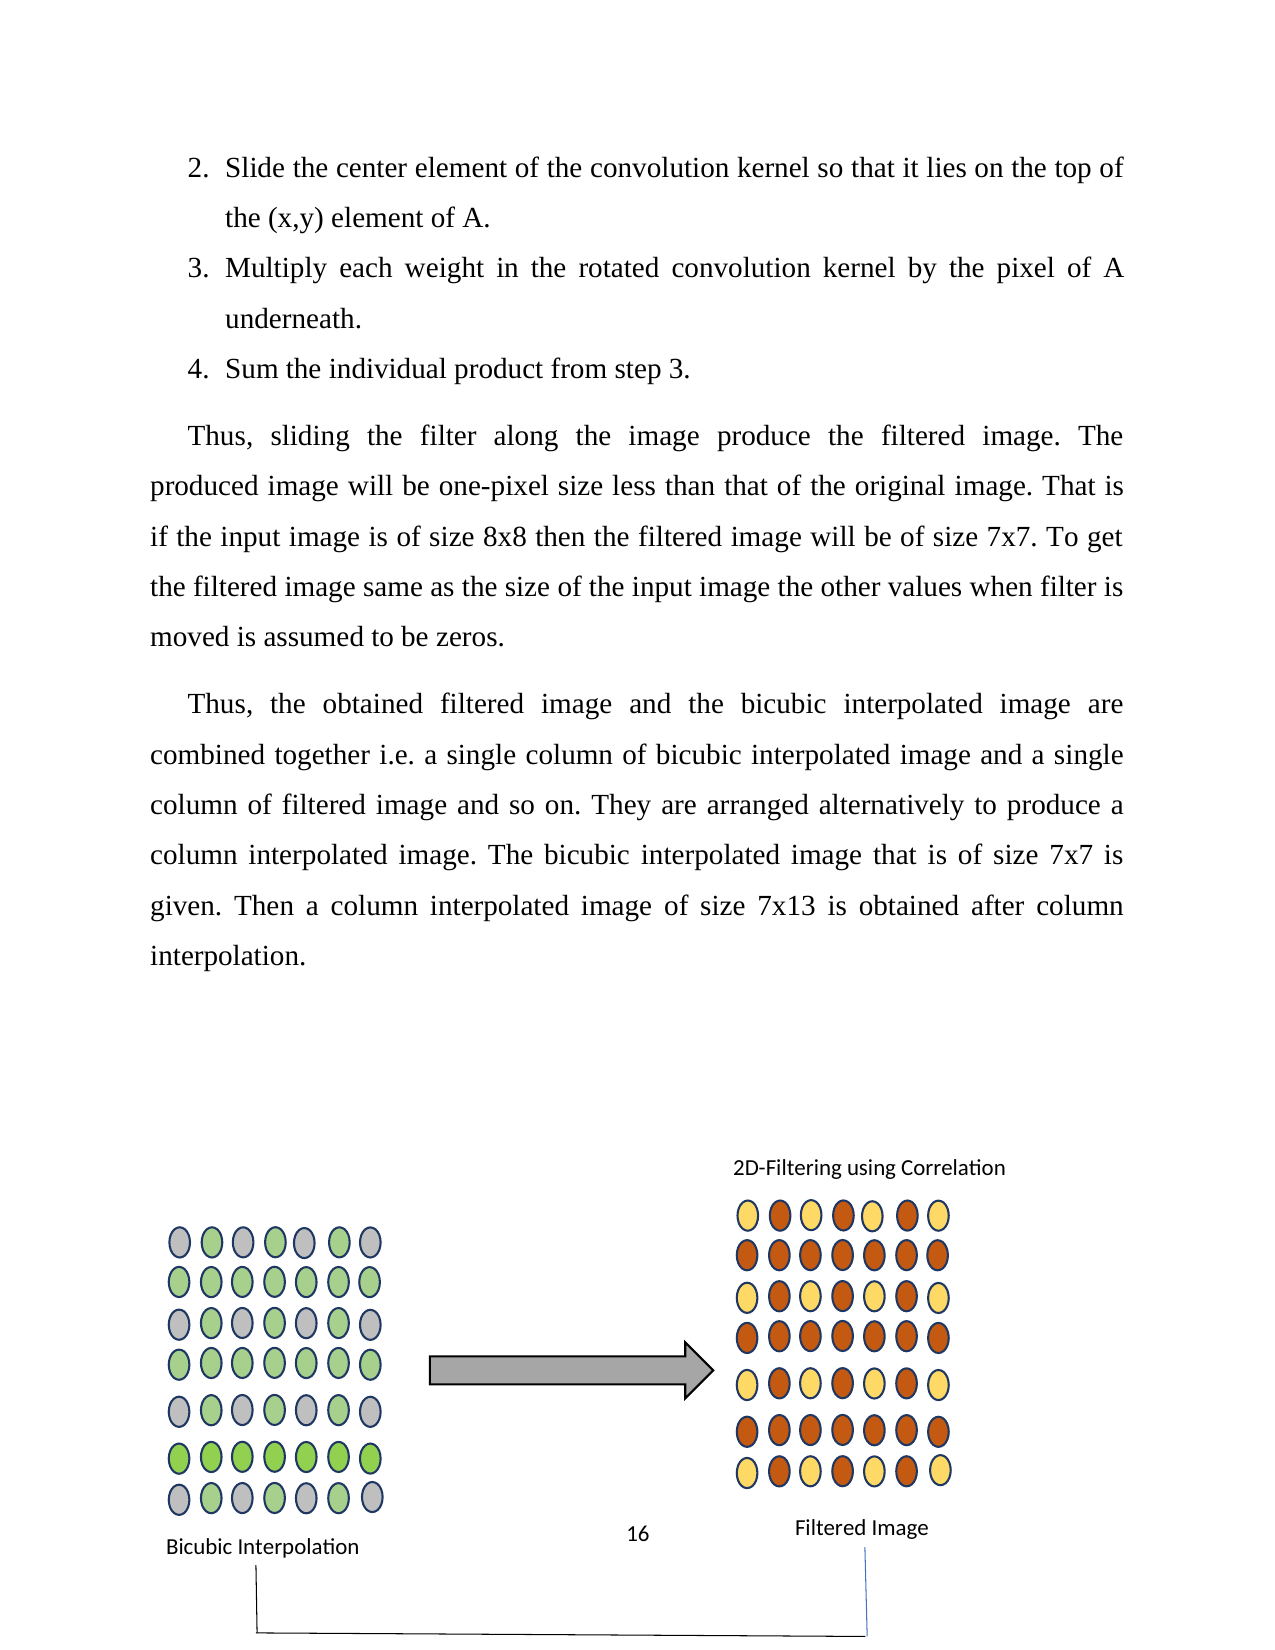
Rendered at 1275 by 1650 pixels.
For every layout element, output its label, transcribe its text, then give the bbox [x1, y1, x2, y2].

list Sum the individual product from step 3. [187, 351, 1125, 385]
text Thus, the obtained filtered image and the bicubic interpolated image are combined together i.e. a single column of bicubic interpolated image and a single column of filtered image and so on. They are arranged alternatively to produce a column interpolated image. The bicubic interpolated image that is of size 7x7 is given. Then a column interpolated image of size 7x13 is obtained after column interpolation. [150, 686, 1125, 972]
list Slide the center element of the convolution kernel so that it lies on the top of the (x,y) element of A. [187, 150, 1125, 234]
list Multiply each weight in the rotated convolution kernel by the pixel of A underneath. [187, 251, 1125, 334]
text Thus, sliding the filter along the image produce the filtered image. The produced image will be one-pixel size less than that of the original image. That is if the input image is of size 8x8 then the filtered image will be of size 7x7. To get the filtered image same as the size of the input image the other values when filter is moved is assumed to be zeros. [150, 418, 1125, 653]
